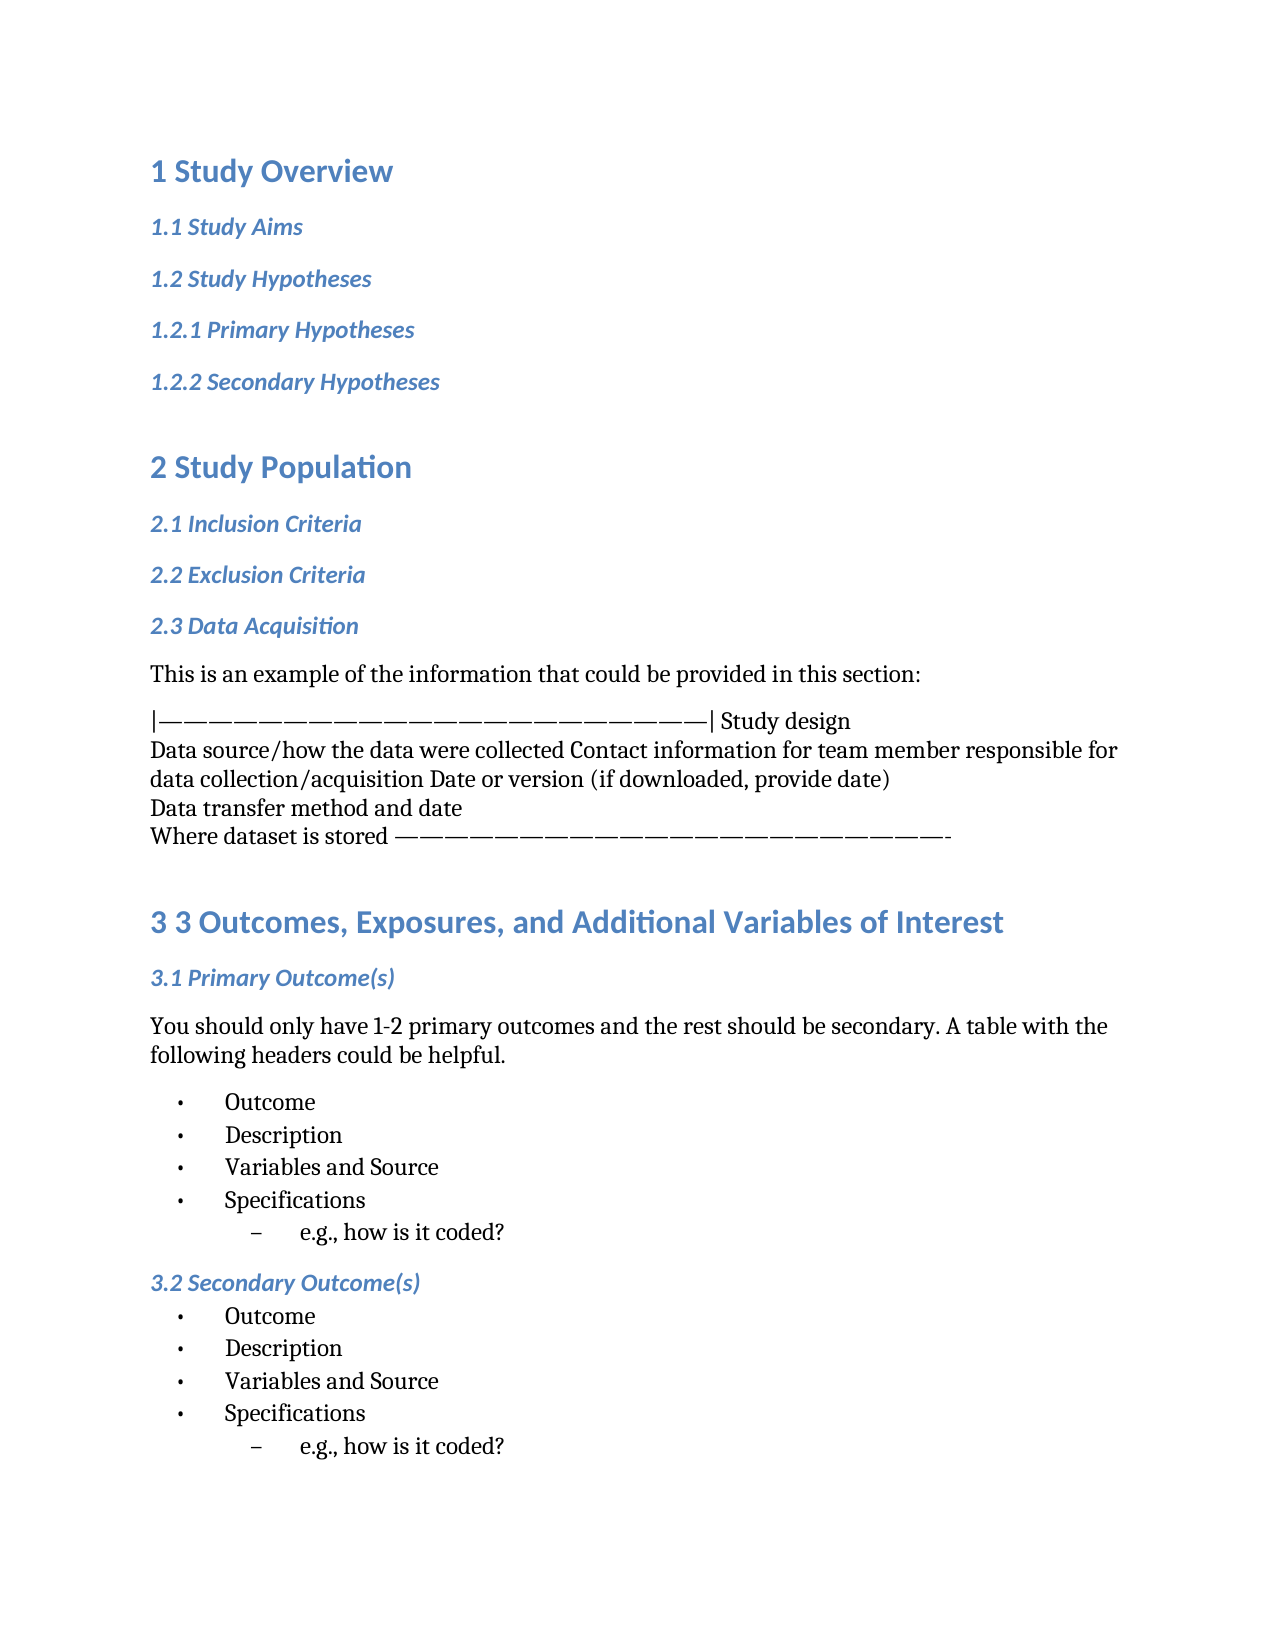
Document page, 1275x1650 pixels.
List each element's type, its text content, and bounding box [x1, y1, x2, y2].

text You should only have 1-2 primary outcomes and the rest should be secondary. A table with the following headers could be helpful. [150, 1012, 1125, 1069]
list Specifications [175, 1399, 1125, 1428]
list Variables and Source [175, 1153, 1125, 1182]
list Specifications [175, 1186, 1125, 1214]
subtitle 1.2 Study Hypotheses [150, 263, 1125, 293]
subtitle 3.2 Secondary Outcome(s) [150, 1268, 1125, 1298]
subtitle 1 Study Overview [150, 150, 1125, 191]
subtitle 2.2 Exclusion Criteria [150, 559, 1125, 589]
subtitle 2.1 Inclusion Criteria [150, 508, 1125, 538]
text This is an example of the information that could be provided in this section: [150, 660, 1125, 688]
list Outcome [175, 1088, 1125, 1117]
list e.g., how is it coded? [250, 1218, 1125, 1247]
list Outcome [175, 1302, 1125, 1331]
subtitle 1.2.2 Secondary Hypotheses [150, 366, 1125, 396]
list e.g., how is it coded? [250, 1432, 1125, 1461]
subtitle 3 3 Outcomes, Exposures, and Additional Variables of Interest [150, 901, 1125, 942]
subtitle 2.3 Data Acquisition [150, 610, 1125, 641]
subtitle 3.1 Primary Outcome(s) [150, 962, 1125, 993]
subtitle 1.1 Study Aims [150, 212, 1125, 242]
list Variables and Source [175, 1367, 1125, 1396]
subtitle 1.2.1 Primary Hypotheses [150, 314, 1125, 345]
list Description [175, 1334, 1125, 1363]
list Description [175, 1121, 1125, 1149]
subtitle 2 Study Population [150, 446, 1125, 487]
text |——————————————————————| Study design Data source/how the data were collected Contact information for team member responsible for data collection/acquisition Date or version (if downloaded, provide date) Data transfer method and date Where dataset is stored ——————————————————————- [150, 707, 1125, 851]
